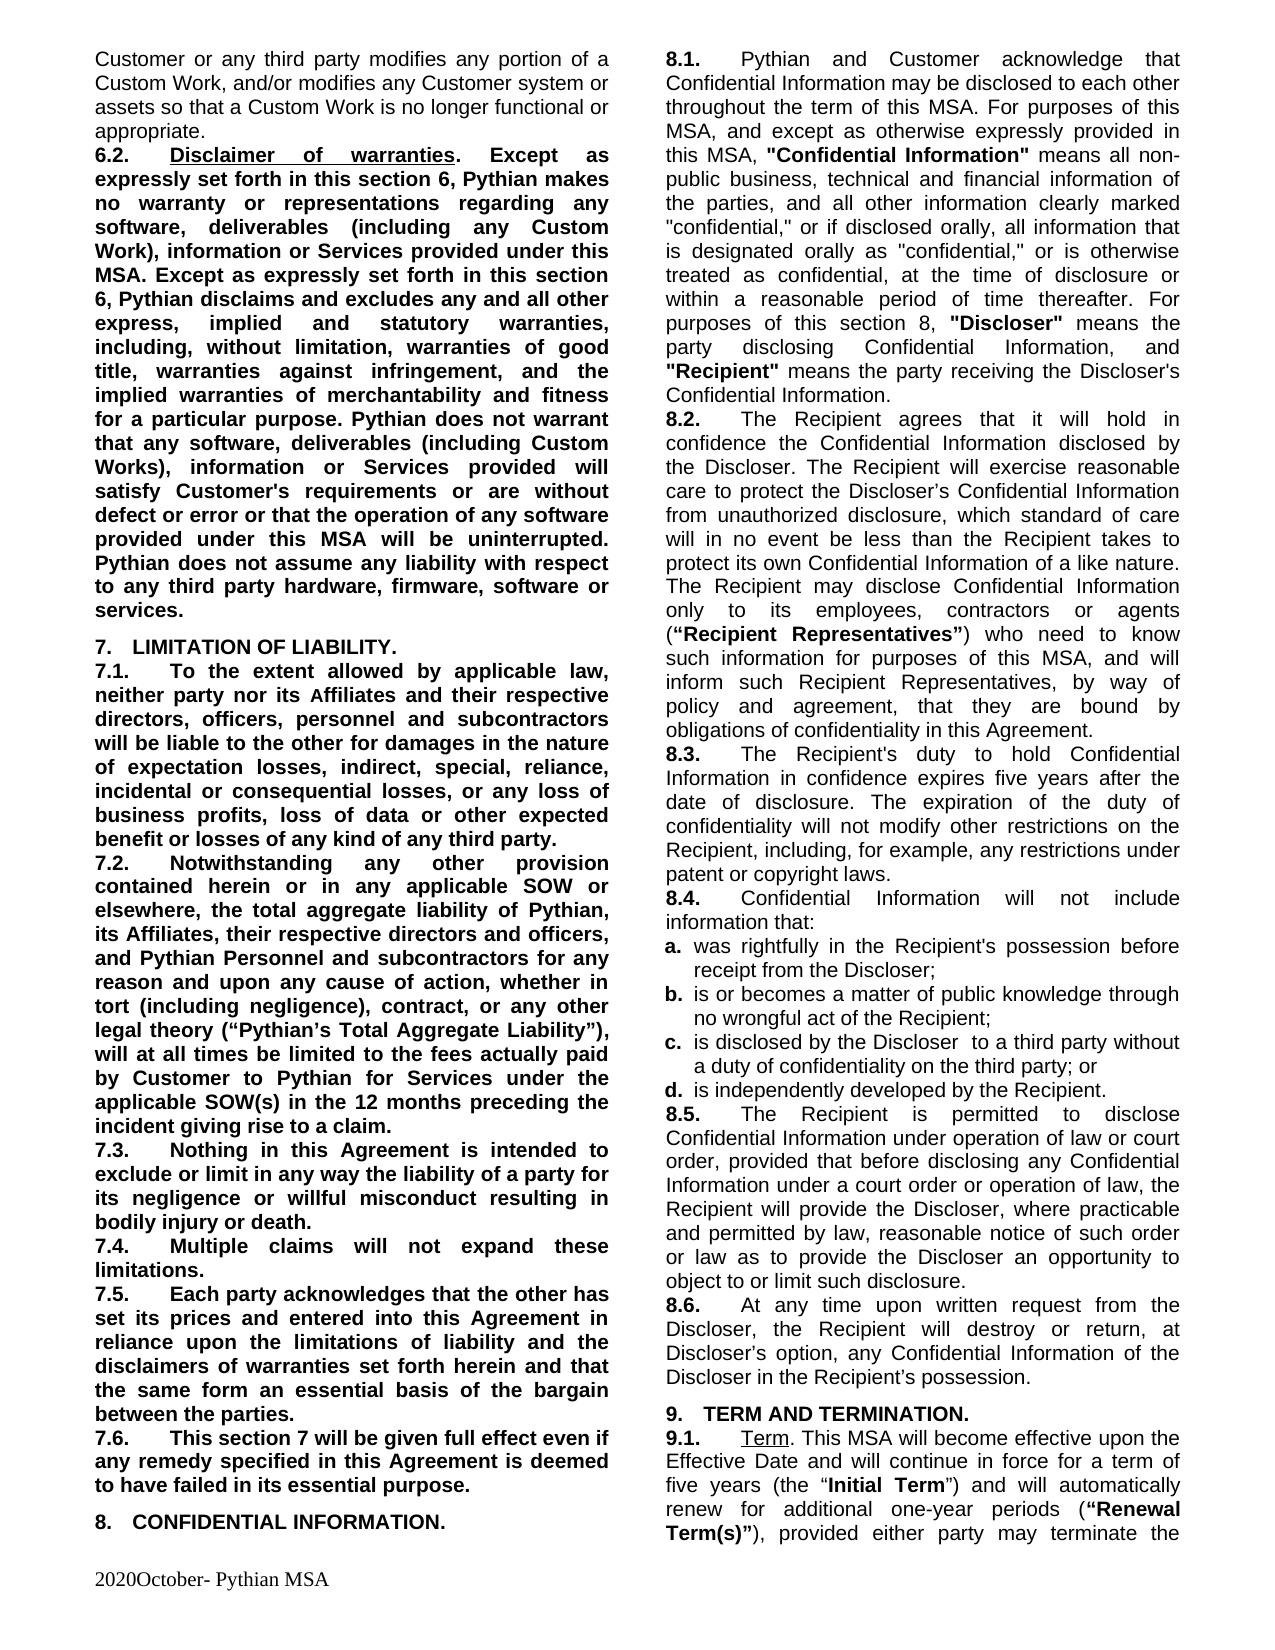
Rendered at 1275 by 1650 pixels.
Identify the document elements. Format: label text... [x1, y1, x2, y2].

list Nothing in this Agreement is intended to exclude or limit in any way the liability of a party for its negligence or willful misconduct resulting in bodily injury or death. [94, 1138, 609, 1234]
list Notwithstanding any other provision contained herein or in any applicable SOW or elsewhere, the total aggregate liability of Pythian, its Affiliates, their respective directors and officers, and Pythian Personnel and subcontractors for any reason and upon any cause of action, whether in tort (including negligence), contract, or any other legal theory (“Pythian’s Total Aggregate Liability”), will at all times be limited to the fees actually paid by Customer to Pythian for Services under the applicable SOW(s) in the 12 months preceding the incident giving rise to a claim. [94, 850, 609, 1138]
list LIMITATION OF LIABILITY. [94, 635, 609, 659]
list Disclaimer of warranties. Except as expressly set forth in this section 6, Pythian makes no warranty or representations regarding any software, deliverables (including any Custom Work), information or Services provided under this MSA. Except as expressly set forth in this section 6, Pythian disclaims and excludes any and all other express, implied and statutory warranties, including, without limitation, warranties of good title, warranties against infringement, and the implied warranties of merchantability and fitness for a particular purpose. Pythian does not warrant that any software, deliverables (including Custom Works), information or Services provided will satisfy Customer's requirements or are without defect or error or that the operation of any software provided under this MSA will be uninterrupted. Pythian does not assume any liability with respect to any third party hardware, firmware, software or services. [94, 143, 609, 622]
list The Recipient's duty to hold Confidential Information in confidence expires five years after the date of disclosure. The expiration of the duty of confidentiality will not modify other restrictions on the Recipient, including, for example, any restrictions under patent or copyright laws. [666, 742, 1181, 886]
list The Recipient agrees that it will hold in confidence the Confidential Information disclosed by the Discloser. The Recipient will exercise reasonable care to protect the Discloser’s Confidential Information from unauthorized disclosure, which standard of care will in no event be less than the Recipient takes to protect its own Confidential Information of a like nature. The Recipient may disclose Confidential Information only to its employees, contractors or agents (“Recipient Representatives”) who need to know such information for purposes of this MSA, and will inform such Recipient Representatives, by way of policy and agreement, that they are bound by obligations of confidentiality in this Agreement. [666, 407, 1181, 742]
list CONFIDENTIAL INFORMATION. [94, 1510, 609, 1534]
list Multiple claims will not expand these limitations. [94, 1234, 609, 1282]
list At any time upon written request from the Discloser, the Recipient will destroy or return, at Discloser’s option, any Confidential Information of the Discloser in the Recipient’s possession. [666, 1293, 1181, 1389]
list TERM AND TERMINATION. [666, 1401, 1181, 1425]
list is independently developed by the Recipient. [664, 1077, 1181, 1101]
list Pythian and Customer acknowledge that Confidential Information may be disclosed to each other throughout the term of this MSA. For purposes of this MSA, and except as otherwise expressly provided in this MSA, "Confidential Information" means all non-public business, technical and financial information of the parties, and all other information clearly marked "confidential," or if disclosed orally, all information that is designated orally as "confidential," or is otherwise treated as confidential, at the time of disclosure or within a reasonable period of time thereafter. For purposes of this section 8, "Discloser" means the party disclosing Confidential Information, and "Recipient" means the party receiving the Discloser's Confidential Information. [666, 47, 1181, 407]
list The Recipient is permitted to disclose Confidential Information under operation of law or court order, provided that before disclosing any Confidential Information under a court order or operation of law, the Recipient will provide the Discloser, where practicable and permitted by law, reasonable notice of such order or law as to provide the Discloser an opportunity to object to or limit such disclosure. [666, 1101, 1181, 1293]
list Confidential Information will not include information that: [666, 886, 1181, 934]
list Each party acknowledges that the other has set its prices and entered into this Agreement in reliance upon the limitations of liability and the disclaimers of warranties set forth herein and that the same form an essential basis of the bargain between the parties. [94, 1282, 609, 1425]
list is disclosed by the Discloser to a third party without a duty of confidentiality on the third party; or [664, 1029, 1181, 1077]
list To the extent allowed by applicable law, neither party nor its Affiliates and their respective directors, officers, personnel and subcontractors will be liable to the other for damages in the nature of expectation losses, indirect, special, reliance, incidental or consequential losses, or any loss of business profits, loss of data or other expected benefit or losses of any kind of any third party. [94, 659, 609, 850]
list was rightfully in the Recipient's possession before receipt from the Discloser; [664, 934, 1181, 982]
list This section 7 will be given full effect even if any remedy specified in this Agreement is deemed to have failed in its essential purpose. [94, 1425, 609, 1497]
list is or becomes a matter of public knowledge through no wrongful act of the Recipient; [664, 982, 1181, 1029]
